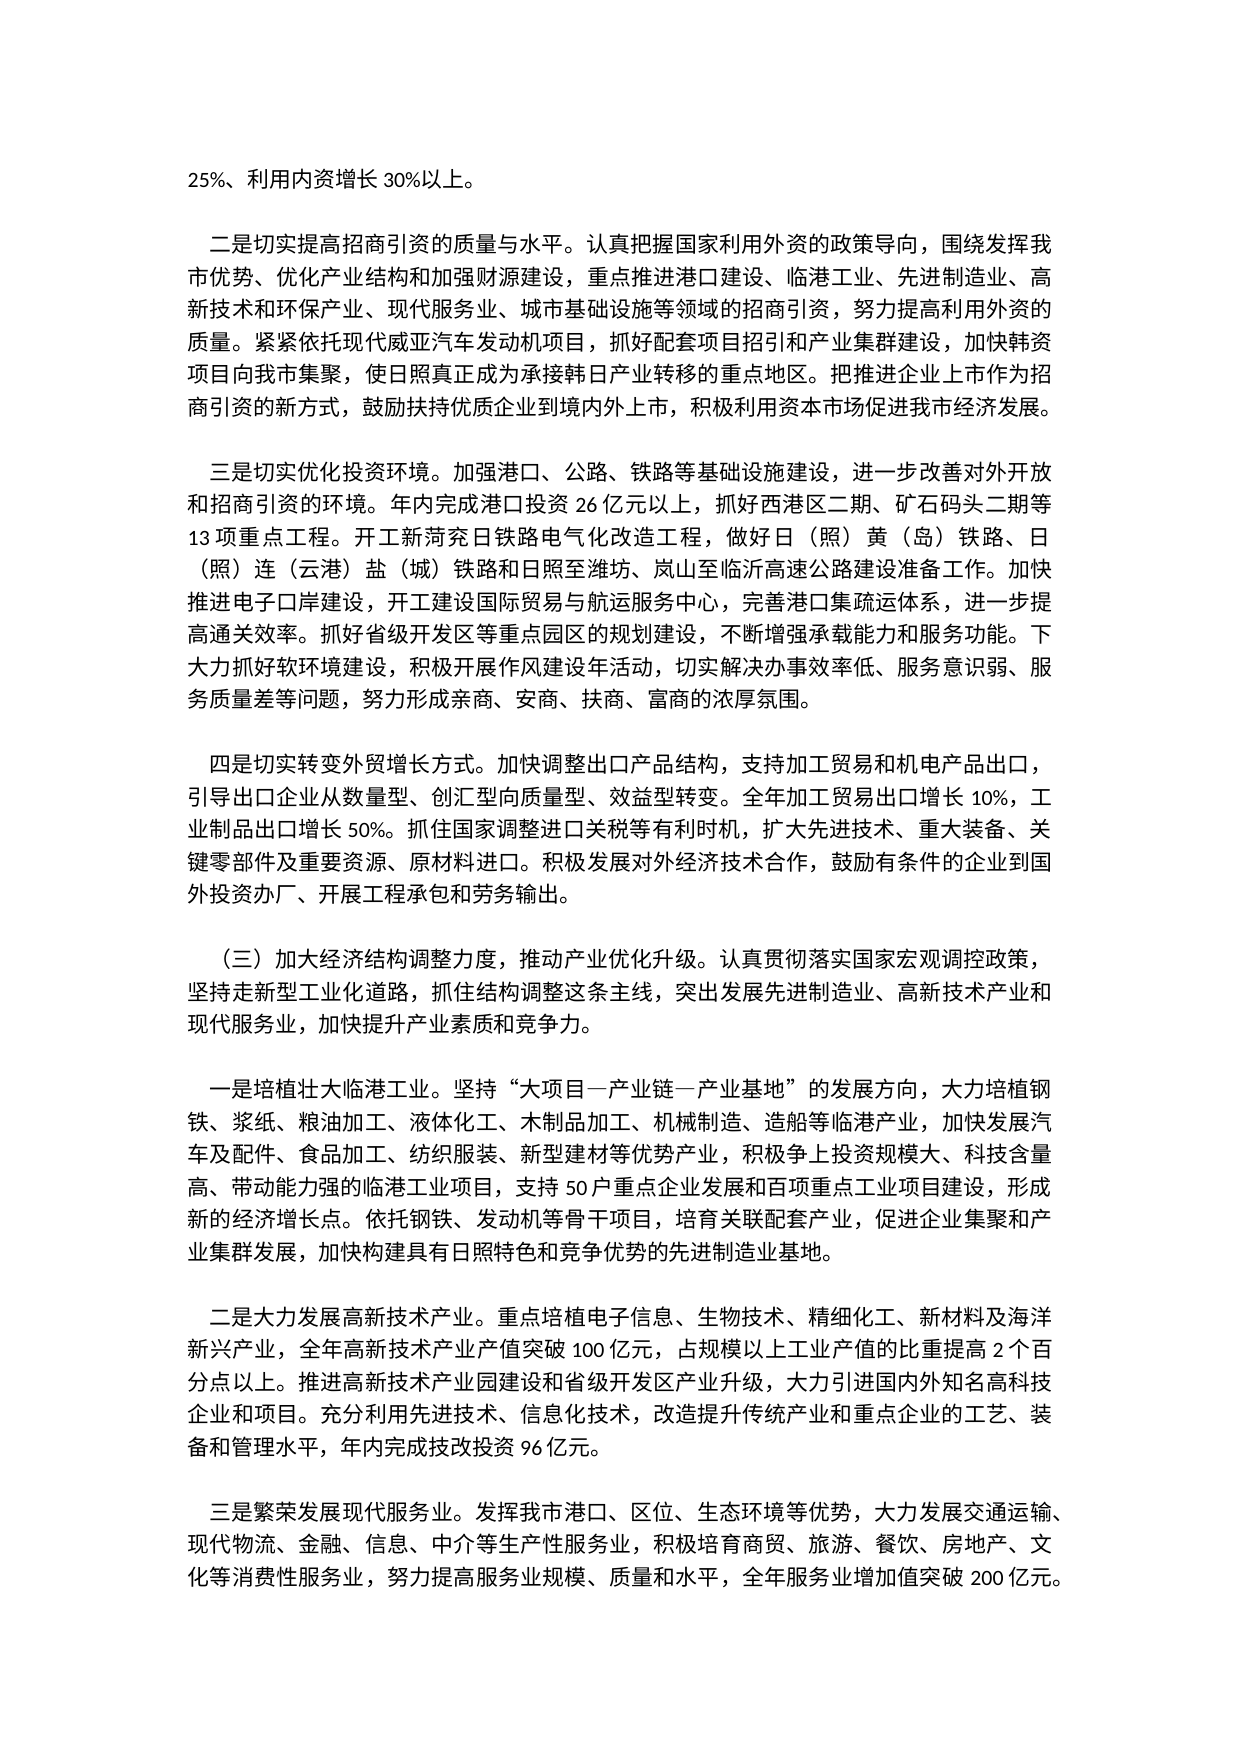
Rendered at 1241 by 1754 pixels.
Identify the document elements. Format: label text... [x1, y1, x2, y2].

text （三）加大经济结构调整力度，推动产业优化升级。认真贯彻落实国家宏观调控政策，坚持走新型工业化道路，抓住结构调整这条主线，突出发展先进制造业、高新技术产业和现代服务业，加快提升产业素质和竞争力。 [187, 942, 1053, 1039]
text 一是培植壮大临港工业。坚持“大项目—产业链—产业基地”的发展方向，大力培植钢铁、浆纸、粮油加工、液体化工、木制品加工、机械制造、造船等临港产业，加快发展汽车及配件、食品加工、纺织服装、新型建材等优势产业，积极争上投资规模大、科技含量高、带动能力强的临港工业项目，支持50户重点企业发展和百项重点工业项目建设，形成新的经济增长点。依托钢铁、发动机等骨干项目，培育关联配套产业，促进企业集聚和产业集群发展，加快构建具有日照特色和竞争优势的先进制造业基地。 [187, 1072, 1053, 1267]
text 三是切实优化投资环境。加强港口、公路、铁路等基础设施建设，进一步改善对外开放和招商引资的环境。年内完成港口投资26亿元以上，抓好西港区二期、矿石码头二期等13项重点工程。开工新菏兖日铁路电气化改造工程，做好日（照）黄（岛）铁路、日（照）连（云港）盐（城）铁路和日照至潍坊、岚山至临沂高速公路建设准备工作。加快推进电子口岸建设，开工建设国际贸易与航运服务中心，完善港口集疏运体系，进一步提高通关效率。抓好省级开发区等重点园区的规划建设，不断增强承载能力和服务功能。下大力抓好软环境建设，积极开展作风建设年活动，切实解决办事效率低、服务意识弱、服务质量差等问题，努力形成亲商、安商、扶商、富商的浓厚氛围。 [187, 454, 1053, 714]
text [187, 162, 1053, 194]
text 二是切实提高招商引资的质量与水平。认真把握国家利用外资的政策导向，围绕发挥我市优势、优化产业结构和加强财源建设，重点推进港口建设、临港工业、先进制造业、高新技术和环保产业、现代服务业、城市基础设施等领域的招商引资，努力提高利用外资的质量。紧紧依托现代威亚汽车发动机项目，抓好配套项目招引和产业集群建设，加快韩资项目向我市集聚，使日照真正成为承接韩日产业转移的重点地区。把推进企业上市作为招商引资的新方式，鼓励扶持优质企业到境内外上市，积极利用资本市场促进我市经济发展。 [187, 227, 1053, 422]
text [187, 1494, 1053, 1592]
text 二是大力发展高新技术产业。重点培植电子信息、生物技术、精细化工、新材料及海洋新兴产业，全年高新技术产业产值突破100亿元，占规模以上工业产值的比重提高2个百分点以上。推进高新技术产业园建设和省级开发区产业升级，大力引进国内外知名高科技企业和项目。充分利用先进技术、信息化技术，改造提升传统产业和重点企业的工艺、装备和管理水平，年内完成技改投资96亿元。 [187, 1299, 1053, 1462]
text 四是切实转变外贸增长方式。加快调整出口产品结构，支持加工贸易和机电产品出口，引导出口企业从数量型、创汇型向质量型、效益型转变。全年加工贸易出口增长10%，工业制品出口增长50%。抓住国家调整进口关税等有利时机，扩大先进技术、重大装备、关键零部件及重要资源、原材料进口。积极发展对外经济技术合作，鼓励有条件的企业到国外投资办厂、开展工程承包和劳务输出。 [187, 747, 1053, 909]
